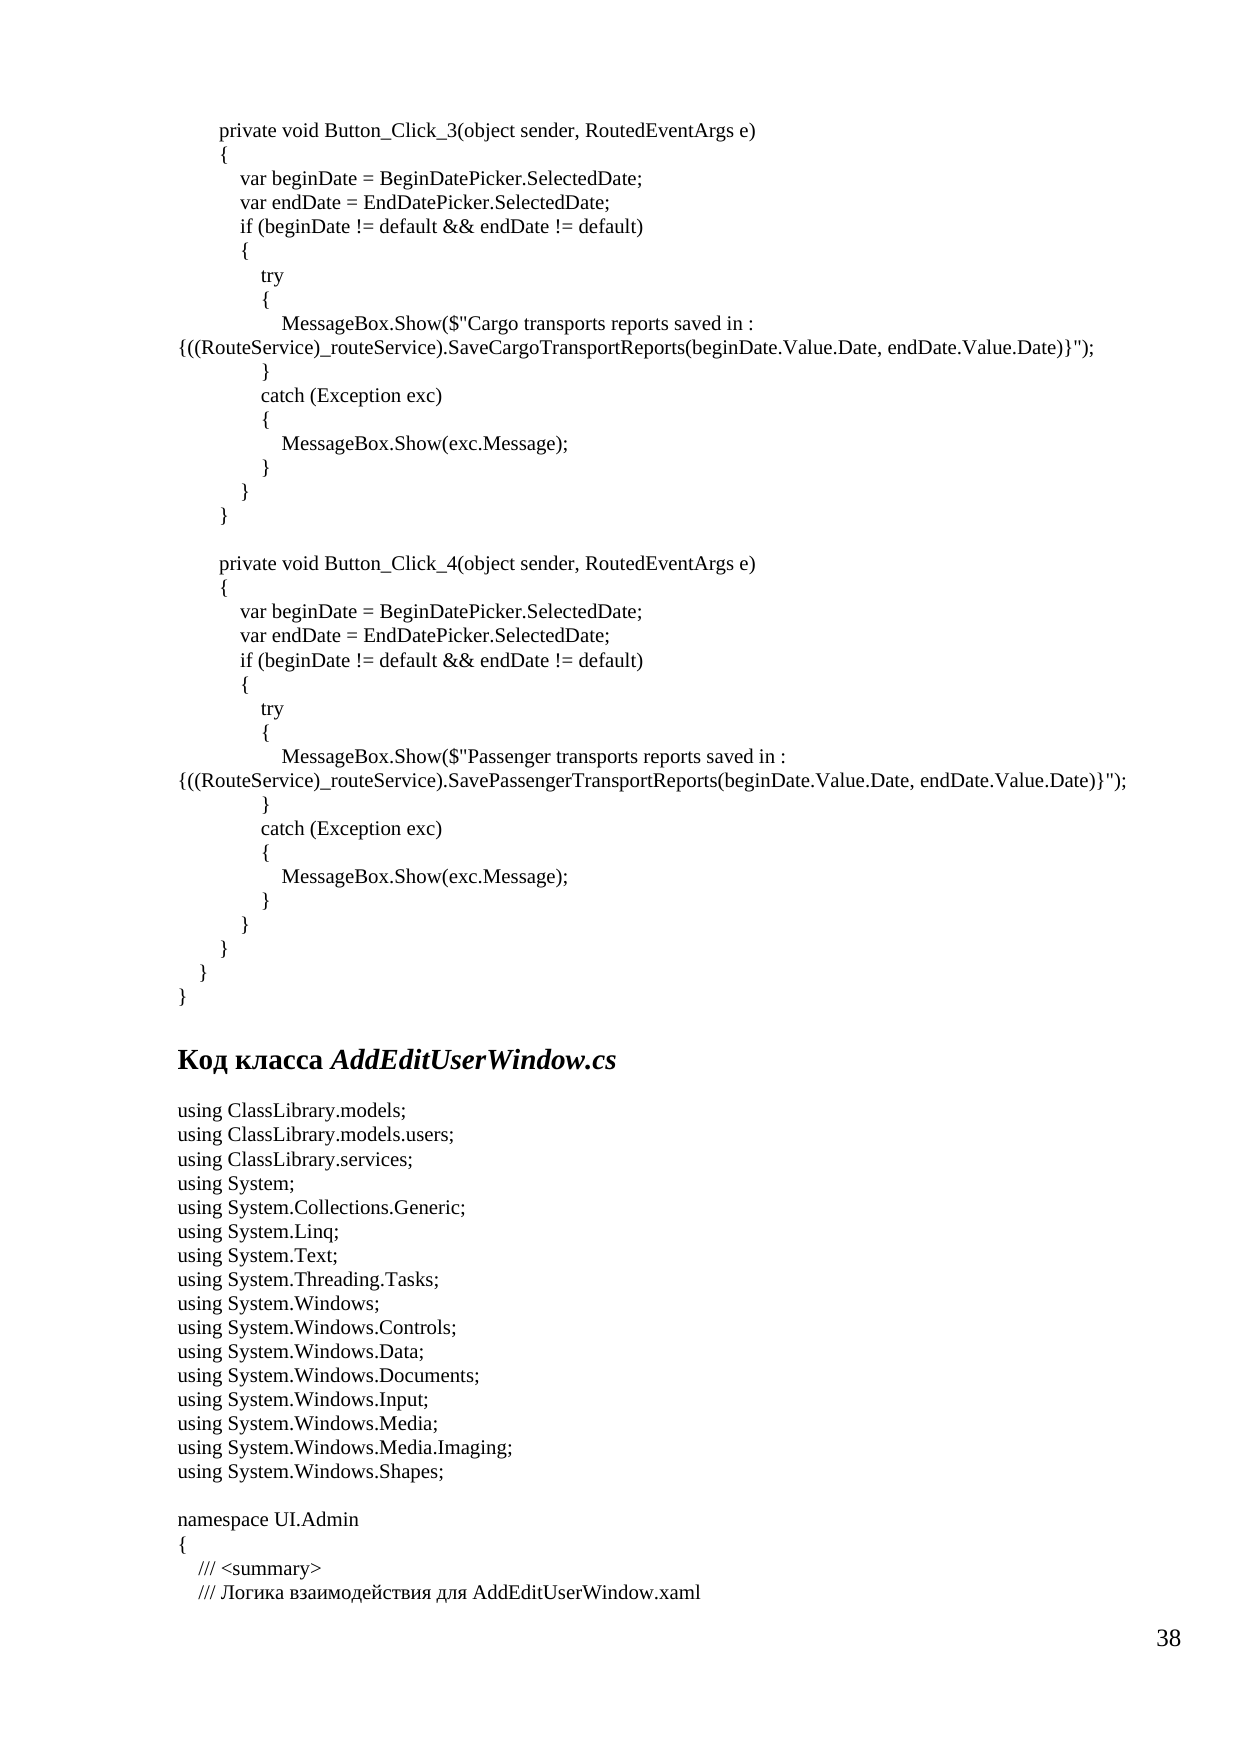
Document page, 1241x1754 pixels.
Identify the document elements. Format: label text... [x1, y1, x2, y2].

text if (beginDate != default && endDate != default) [177, 647, 1181, 672]
text } [177, 888, 1181, 912]
text using System.Windows.Controls; [177, 1315, 1181, 1339]
text using System.Windows.Media; [177, 1411, 1181, 1435]
text } [177, 912, 1181, 936]
text { [177, 407, 1181, 431]
text } [177, 936, 1181, 960]
text MessageBox.Show(exc.Message); [177, 864, 1181, 888]
text } [177, 479, 1181, 503]
text try [177, 262, 1181, 287]
text } [177, 455, 1181, 479]
text using ClassLibrary.models; [177, 1098, 1181, 1122]
text using System.Windows.Shapes; [177, 1459, 1181, 1483]
text } [177, 359, 1181, 383]
text { [177, 720, 1181, 744]
text } [177, 960, 1181, 984]
text using ClassLibrary.services; [177, 1146, 1181, 1171]
text using System.Collections.Generic; [177, 1194, 1181, 1219]
text using System.Windows.Media.Imaging; [177, 1435, 1181, 1459]
text MessageBox.Show(exc.Message); [177, 431, 1181, 455]
text using ClassLibrary.models.users; [177, 1122, 1181, 1146]
text { [177, 840, 1181, 864]
text using System; [177, 1171, 1181, 1194]
text { [177, 142, 1181, 166]
text /// Логика взаимодействия для AddEditUserWindow.xaml [177, 1579, 1181, 1604]
text } [177, 984, 1181, 1008]
text if (beginDate != default && endDate != default) [177, 214, 1181, 238]
text { [177, 287, 1181, 311]
text var beginDate = BeginDatePicker.SelectedDate; [177, 599, 1181, 623]
text using System.Windows.Documents; [177, 1363, 1181, 1387]
text private void Button_Click_4(object sender, RoutedEventArgs e) [177, 551, 1181, 575]
text namespace UI.Admin [177, 1507, 1181, 1531]
text using System.Windows.Data; [177, 1339, 1181, 1363]
text catch (Exception exc) [177, 816, 1181, 840]
text MessageBox.Show($"Cargo transports reports saved in : {((RouteService)_routeService).SaveCargoTransportReports(beginDate.Value.Date, endDate.Value.Date)}"); [177, 311, 1181, 359]
text using System.Windows.Input; [177, 1387, 1181, 1411]
text using System.Text; [177, 1243, 1181, 1267]
text catch (Exception exc) [177, 383, 1181, 407]
text } [177, 503, 1181, 527]
text using System.Windows; [177, 1291, 1181, 1315]
text MessageBox.Show($"Passenger transports reports saved in : {((RouteService)_routeService).SavePassengerTransportReports(beginDate.Value.Date, endDate.Value.Date)}"); [177, 744, 1181, 792]
text Код класса AddEditUserWindow.cs [177, 1042, 1181, 1076]
text var endDate = EndDatePicker.SelectedDate; [177, 623, 1181, 647]
text using System.Linq; [177, 1219, 1181, 1243]
text { [177, 238, 1181, 262]
text { [177, 575, 1181, 599]
text using System.Threading.Tasks; [177, 1267, 1181, 1291]
text var beginDate = BeginDatePicker.SelectedDate; [177, 166, 1181, 190]
text { [177, 1531, 1181, 1556]
text /// <summary> [177, 1556, 1181, 1579]
text try [177, 696, 1181, 720]
text var endDate = EndDatePicker.SelectedDate; [177, 190, 1181, 214]
text private void Button_Click_3(object sender, RoutedEventArgs e) [177, 118, 1181, 142]
text { [177, 672, 1181, 696]
text } [177, 792, 1181, 816]
